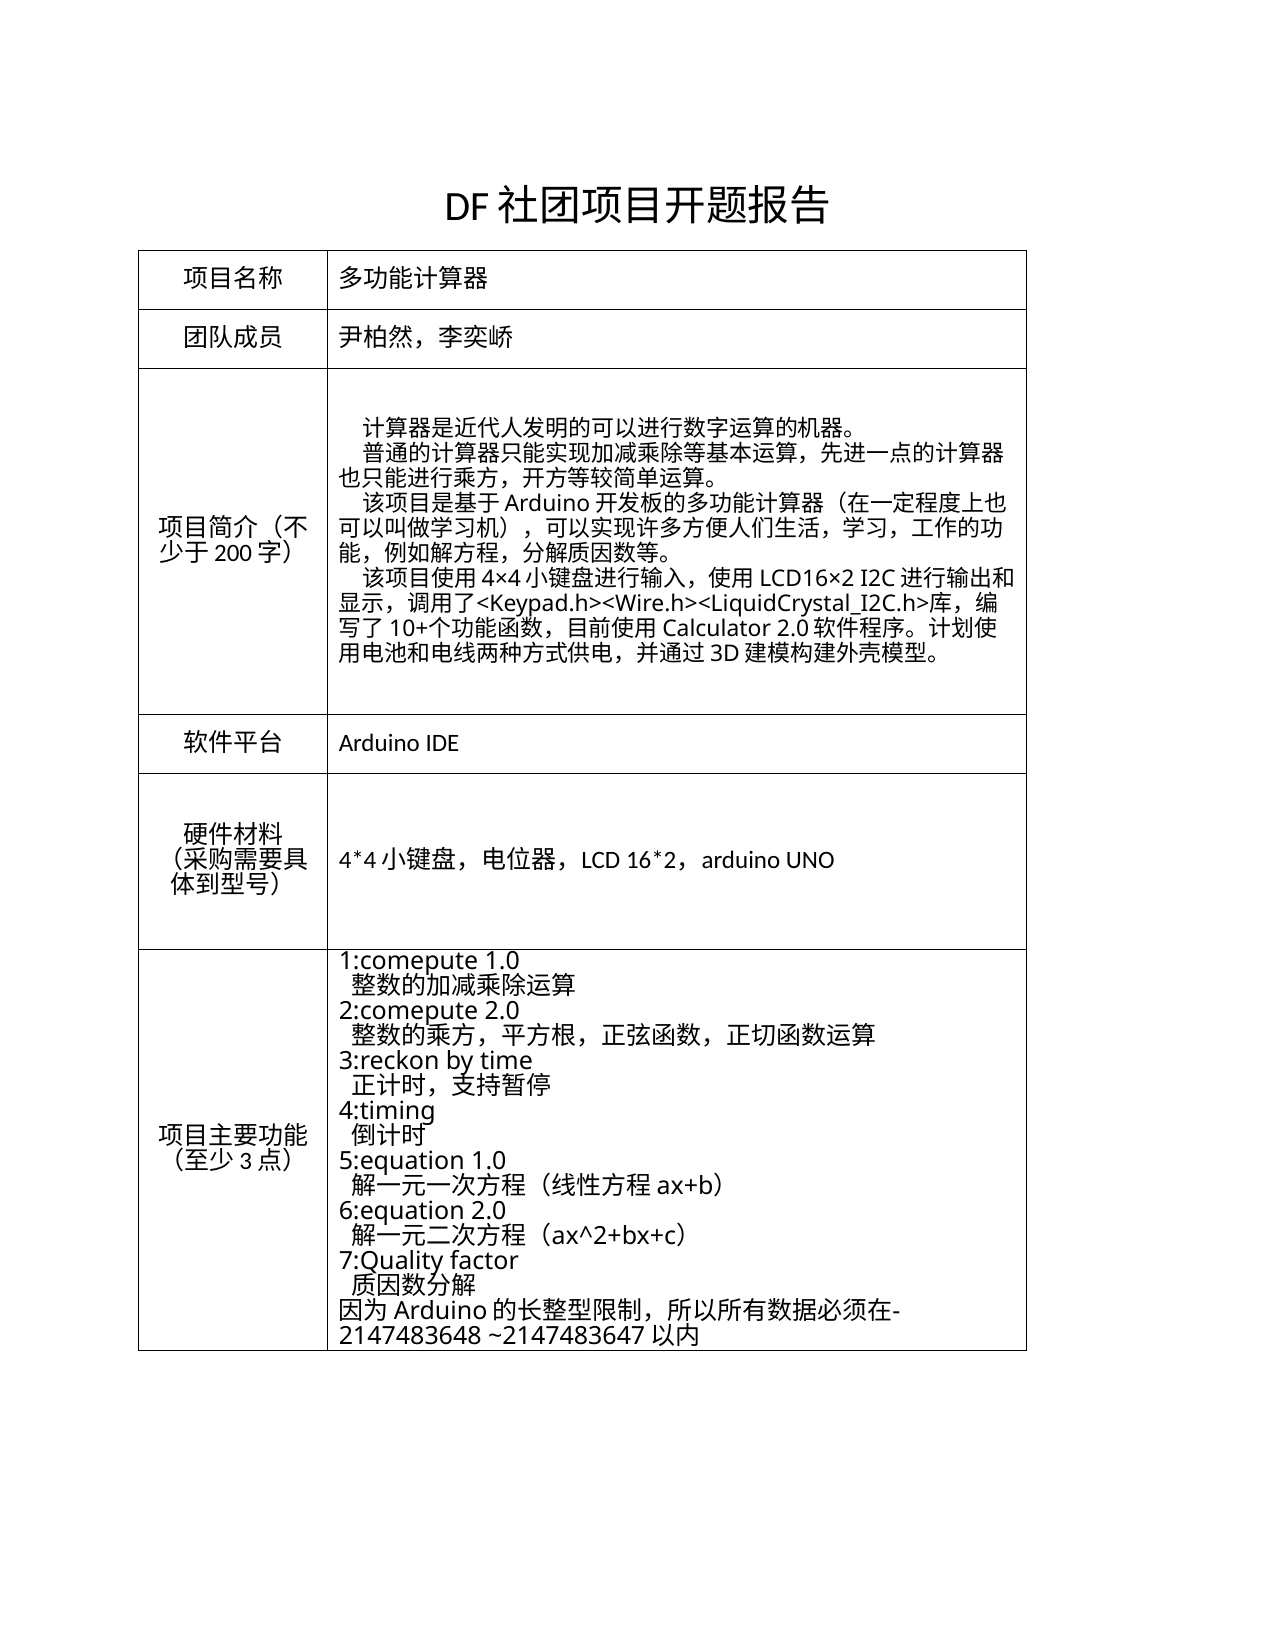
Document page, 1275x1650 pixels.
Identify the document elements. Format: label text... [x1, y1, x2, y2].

table_header 项目名称 [139, 251, 327, 309]
table_cell Arduino IDE [328, 715, 1026, 773]
table_cell 4*4小键盘，电位器，LCD 16*2，arduino UNO [328, 774, 1026, 948]
table_cell 团队成员 [139, 310, 327, 368]
table_cell 项目主要功能（至少3点） [139, 950, 327, 1349]
table_cell 项目简介（不少于200字） [139, 369, 327, 714]
table_cell 软件平台 [139, 715, 327, 773]
table_cell 硬件材料 （采购需要具体到型号） [139, 774, 327, 948]
table_cell 1:comepute 1.0 整数的加减乘除运算 2:comepute 2.0 整数的乘方，平方根，正弦函数，正切函数运算 3:reckon by time 正计时，支持暂停 4:timing 倒计时 5:equation 1.0 解一元一次方程（线性方程ax+b） 6:equation 2.0 解一元二次方程（ax^2+bx+c） 7:Quality factor 质因数分解 因为Arduino的长整型限制，所以所有数据必须在-2147483648 ~2147483647以内 [328, 950, 1026, 1349]
table_header 多功能计算器 [328, 251, 1026, 309]
table_cell 计算器是近代人发明的可以进行数字运算的机器。 普通的计算器只能实现加减乘除等基本运算，先进一点的计算器也只能进行乘方，开方等较简单运算。 该项目是基于Arduino开发板的多功能计算器（在一定程度上也可以叫做学习机），可以实现许多方便人们生活，学习，工作的功能，例如解方程，分解质因数等。 该项目使用4×4小键盘进行输入，使用LCD16×2 I2C进行输出和显示，调用了<Keypad.h><Wire.h><LiquidCrystal_I2C.h>库，编写了10+个功能函数，目前使用Calculator 2.0软件程序。计划使用电池和电线两种方式供电，并通过3D建模构建外壳模型。 [328, 369, 1026, 714]
table_cell 尹柏然，李奕峤 [328, 310, 1026, 368]
text DF社团项目开题报告 [150, 200, 1125, 225]
